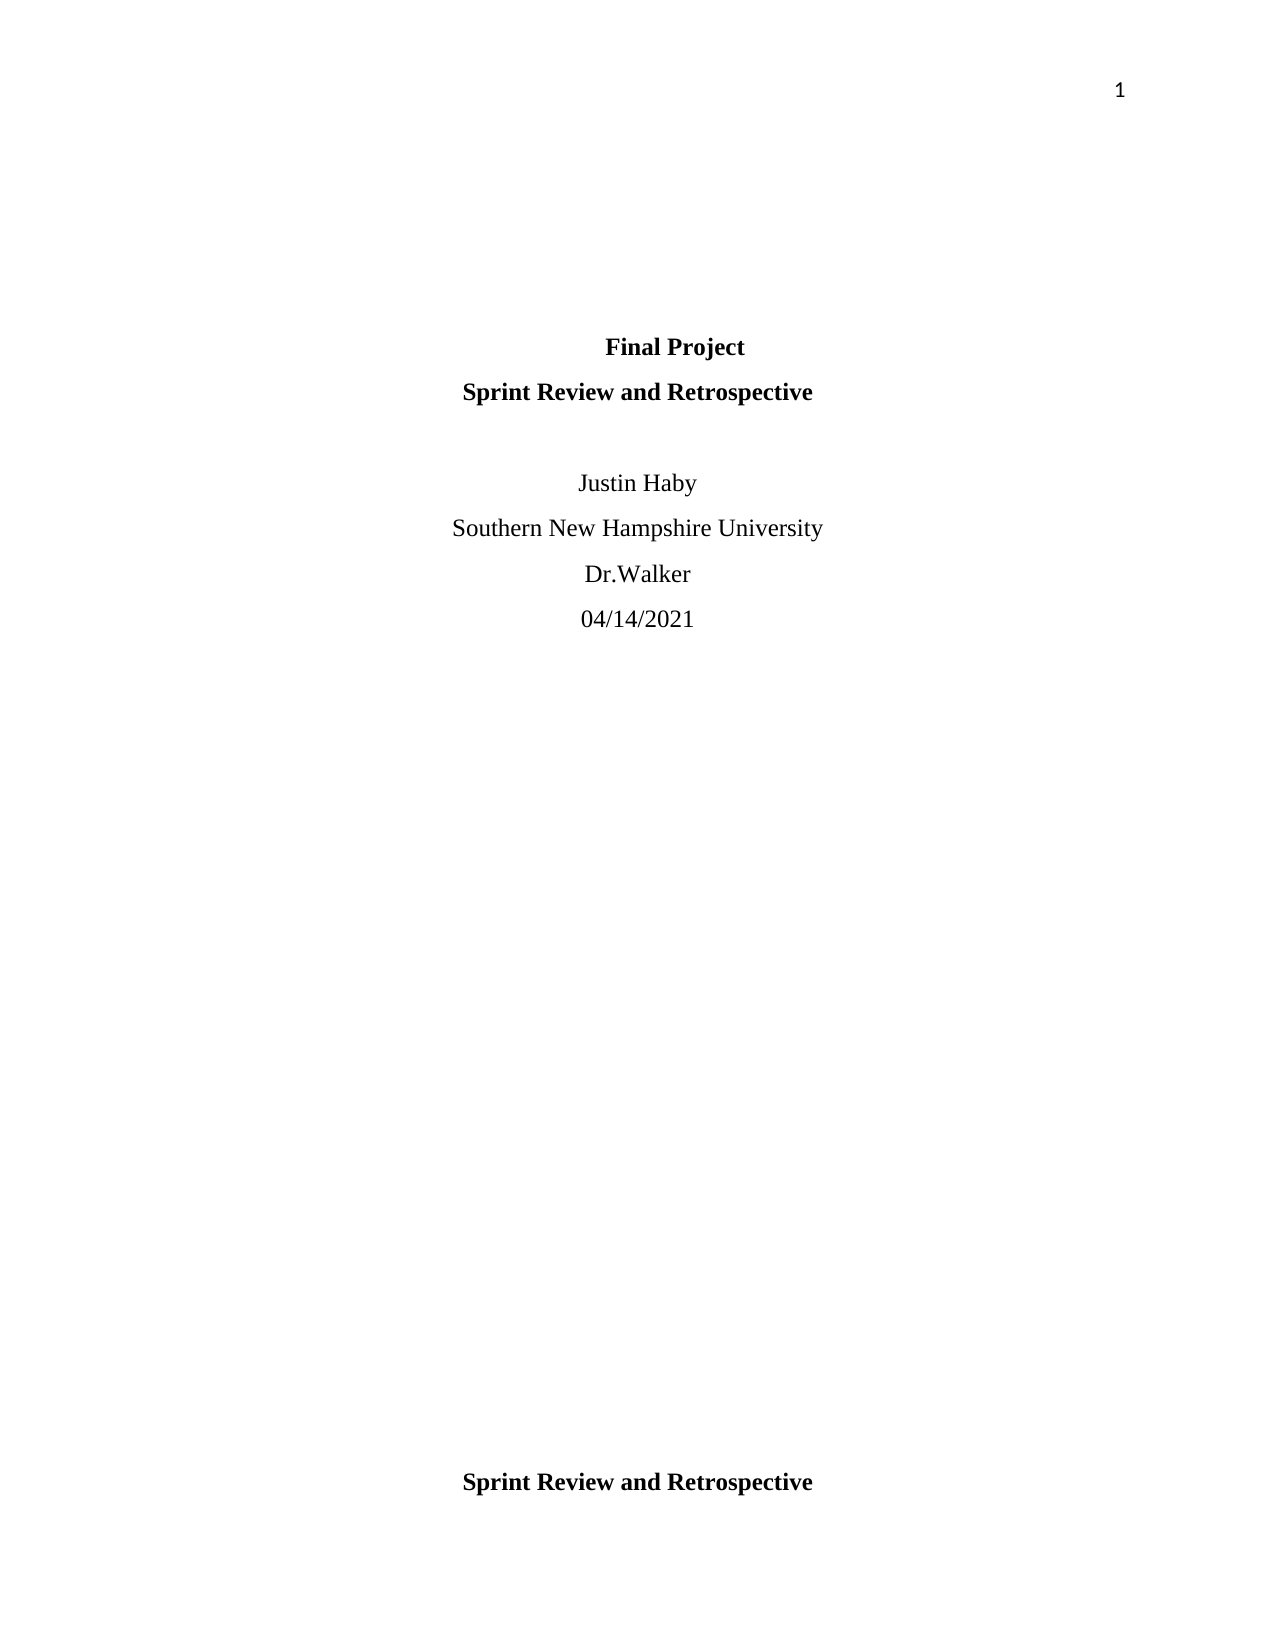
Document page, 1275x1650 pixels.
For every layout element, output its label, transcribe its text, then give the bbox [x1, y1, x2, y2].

text Southern New Hampshire University [150, 513, 1125, 542]
text Justin Haby [150, 468, 1125, 497]
text Sprint Review and Retrospective [150, 377, 1125, 406]
text Dr.Walker [150, 559, 1125, 587]
text Final Project [150, 332, 1125, 360]
text Sprint Review and Retrospective [150, 1467, 1125, 1496]
text 04/14/2021 [150, 604, 1125, 633]
